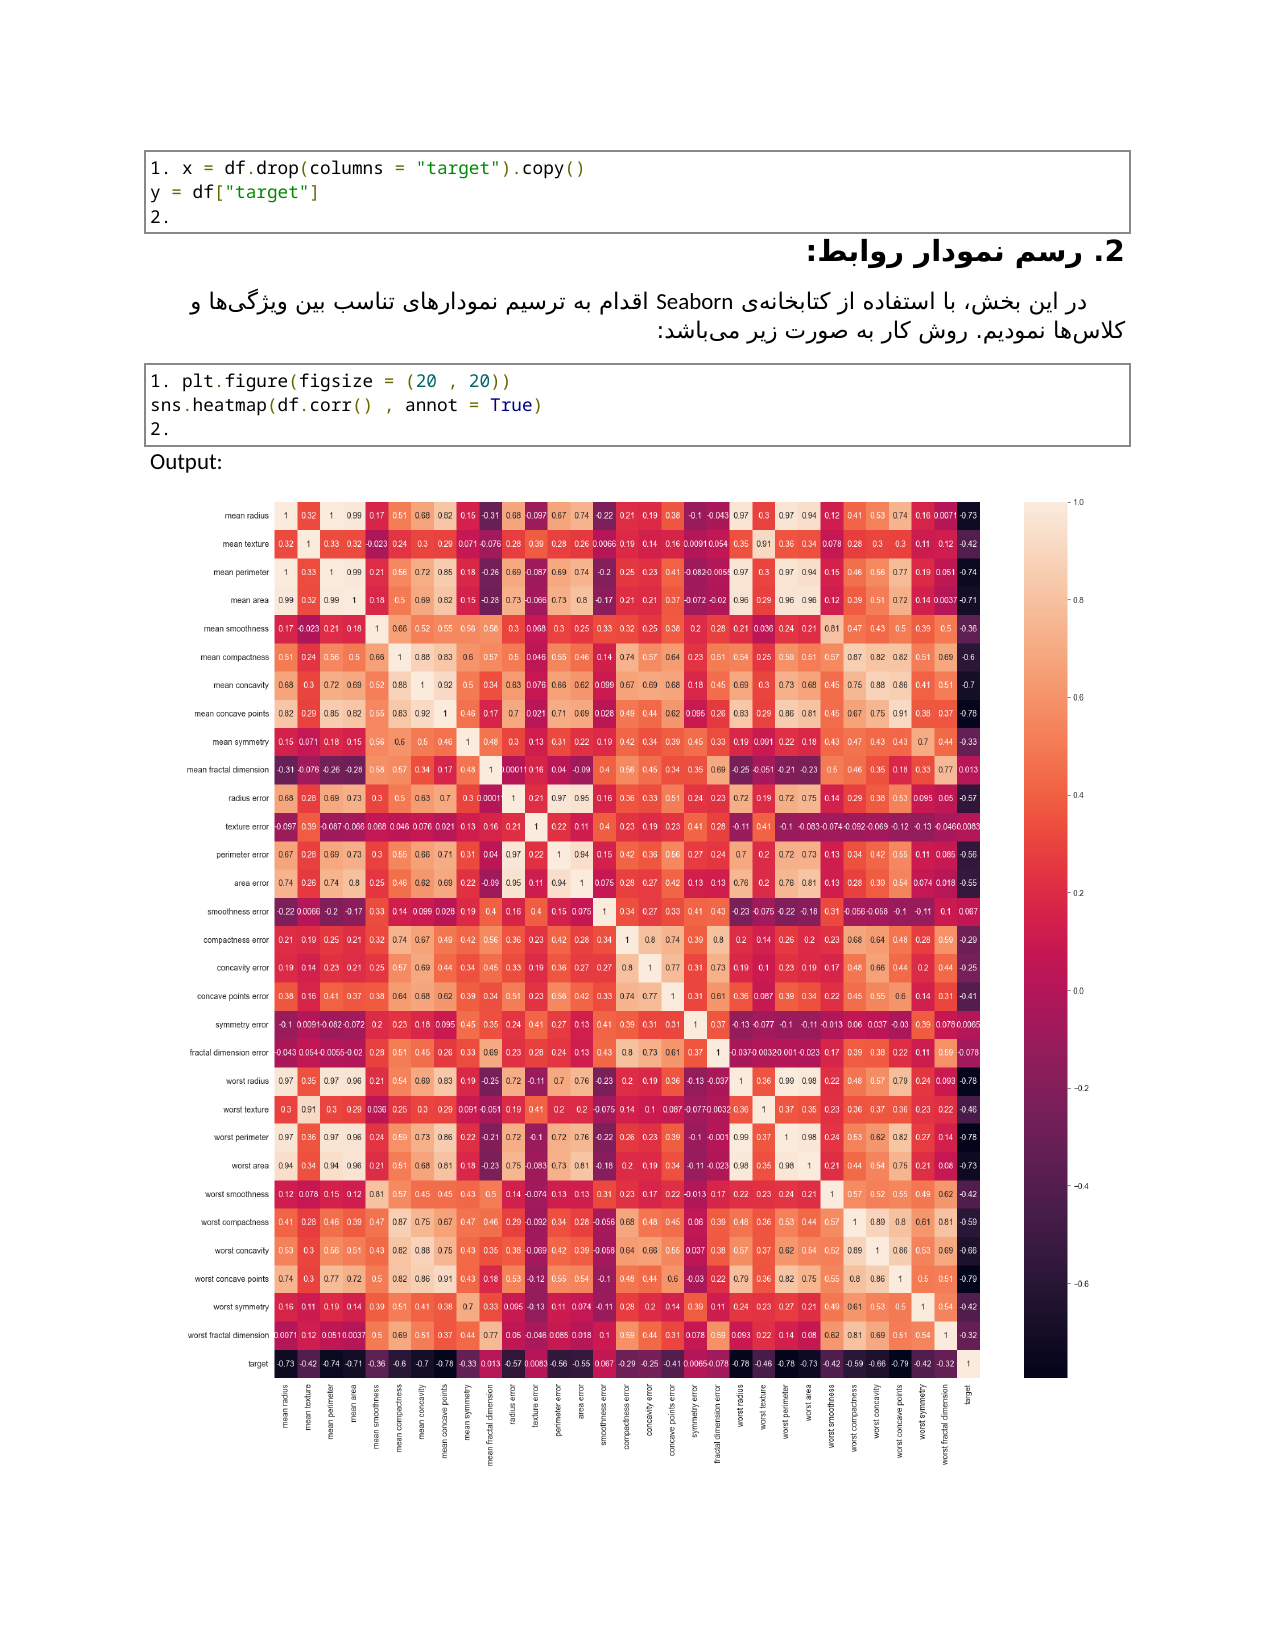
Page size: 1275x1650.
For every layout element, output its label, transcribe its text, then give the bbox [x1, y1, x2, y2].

text 2. [146, 411, 1129, 445]
text در این بخش، با استفاده از کتابخانه‌ی Seaborn اقدام به ترسیم نمودارهای تناسب بین ویژگی‌ها و کلاس‌ها نمودیم. روش کار به صورت زیر می‌باشد: [150, 287, 1125, 344]
text 1. x = df.drop(columns = "target").copy() y = df["target"] [146, 152, 1129, 198]
text 2. [146, 198, 1129, 232]
text 2. رسم نمودار روابط: [150, 234, 1125, 268]
text Output: [150, 447, 1125, 475]
text 1. plt.figure(figsize = (20 , 20)) sns.heatmap(df.corr() , annot = True) [146, 365, 1129, 411]
picture [181, 493, 1094, 1471]
